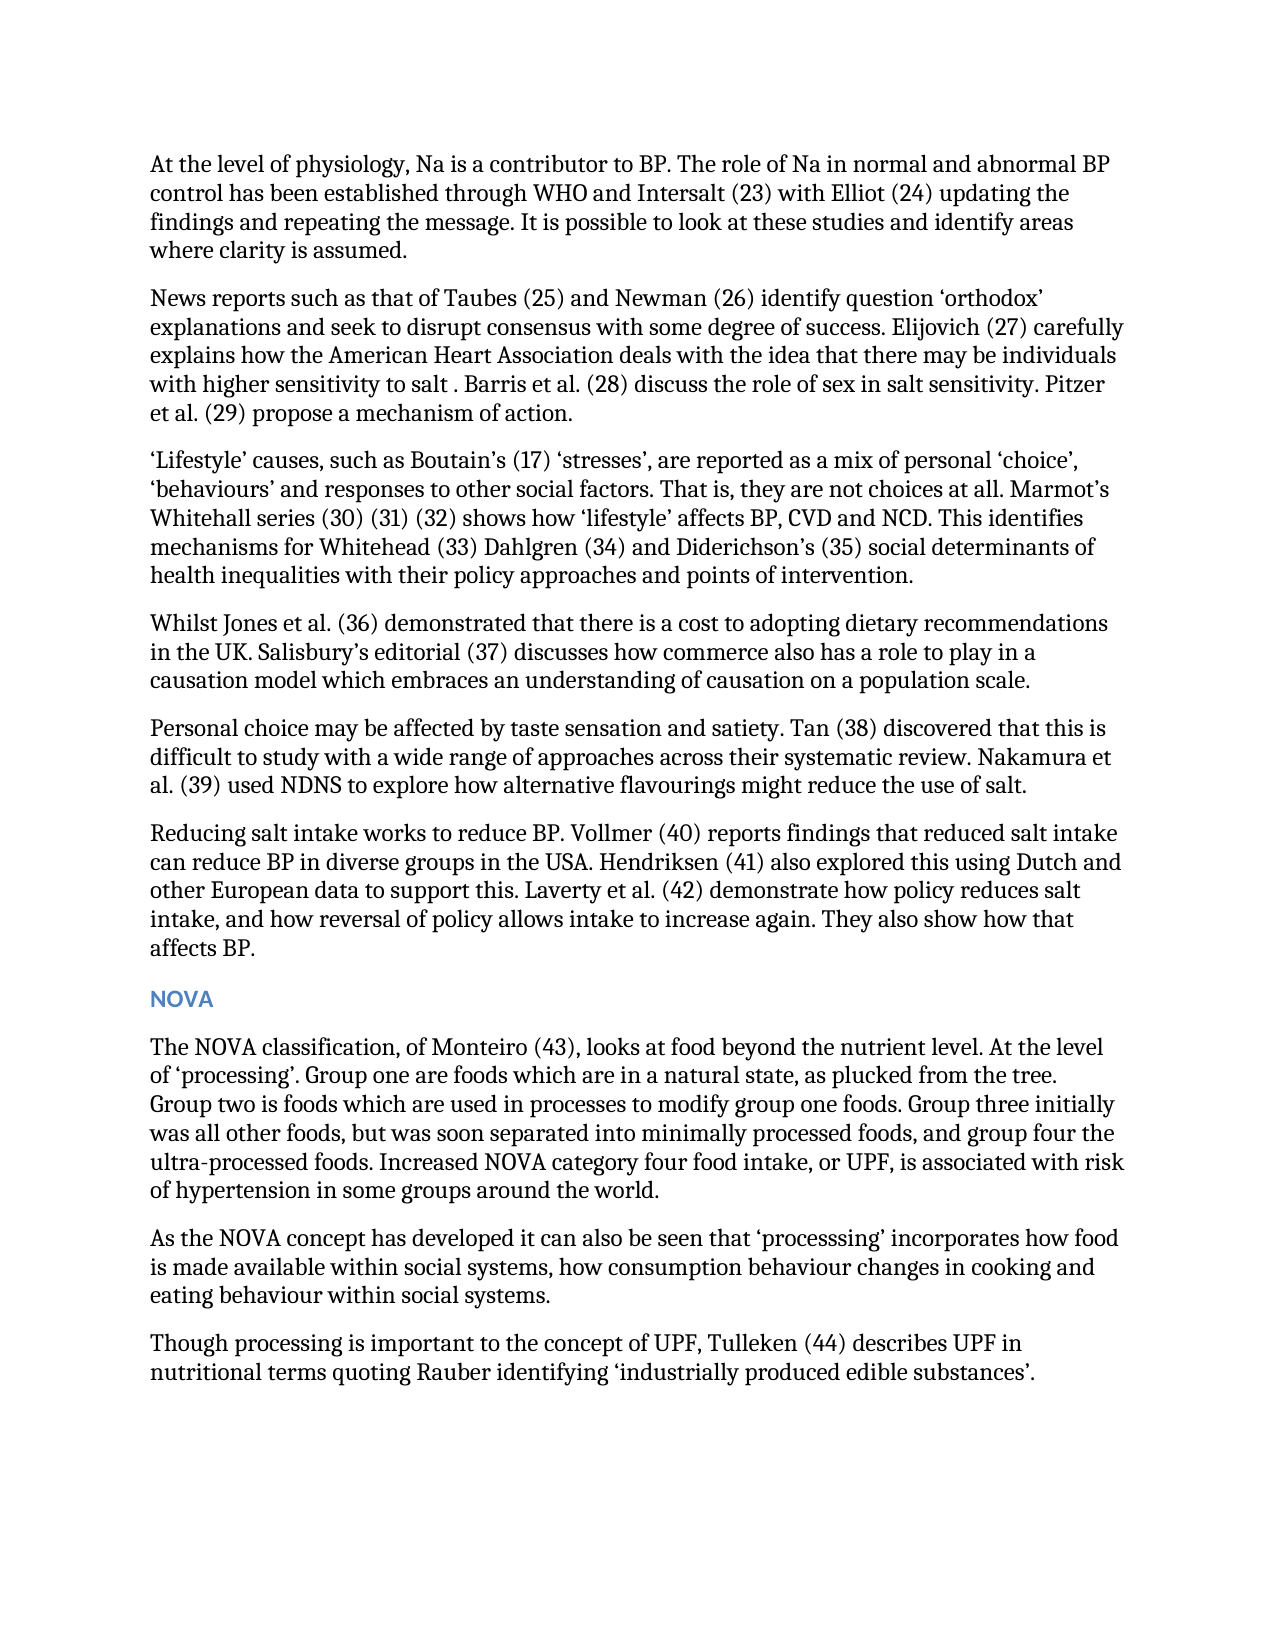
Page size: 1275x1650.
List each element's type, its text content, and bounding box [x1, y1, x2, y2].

text The NOVA classification, of Monteiro (43), looks at food beyond the nutrient level. At the level of ‘processing’. Group one are foods which are in a natural state, as plucked from the tree. Group two is foods which are used in processes to modify group one foods. Group three initially was all other foods, but was soon separated into minimally processed foods, and group four the ultra-processed foods. Increased NOVA category four food intake, or UPF, is associated with risk of hypertension in some groups around the world. [150, 1033, 1125, 1205]
subtitle NOVA [150, 983, 1125, 1014]
text Though processing is important to the concept of UPF, Tulleken (44) describes UPF in nutritional terms quoting Rauber identifying ‘industrially produced edible substances’. [150, 1329, 1125, 1386]
text As the NOVA concept has developed it can also be seen that ‘processsing’ incorporates how food is made available within social systems, how consumption behaviour changes in cooking and eating behaviour within social systems. [150, 1224, 1125, 1310]
text At the level of physiology, Na is a contributor to BP. The role of Na in normal and abnormal BP control has been established through WHO and Intersalt (23) with Elliot (24) updating the findings and repeating the message. It is possible to look at these studies and identify areas where clarity is assumed. [150, 150, 1125, 265]
text Personal choice may be affected by taste sensation and satiety. Tan (38) discovered that this is difficult to study with a wide range of approaches across their systematic review. Nakamura et al. (39) used NDNS to explore how alternative flavourings might reduce the use of salt. [150, 714, 1125, 800]
text News reports such as that of Taubes (25) and Newman (26) identify question ‘orthodox’ explanations and seek to disrupt consensus with some degree of success. Elijovich (27) carefully explains how the American Heart Association deals with the idea that there may be individuals with higher sensitivity to salt . Barris et al. (28) discuss the role of sex in salt sensitivity. Pitzer et al. (29) propose a mechanism of action. [150, 284, 1125, 427]
text ‘Lifestyle’ causes, such as Boutain’s (17) ‘stresses’, are reported as a mix of personal ‘choice’, ‘behaviours’ and responses to other social factors. That is, they are not choices at all. Marmot’s Whitehall series (30) (31) (32) shows how ‘lifestyle’ affects BP, CVD and NCD. This identifies mechanisms for Whitehead (33) Dahlgren (34) and Diderichson’s (35) social determinants of health inequalities with their policy approaches and points of intervention. [150, 446, 1125, 590]
text Reducing salt intake works to reduce BP. Vollmer (40) reports findings that reduced salt intake can reduce BP in diverse groups in the USA. Hendriksen (41) also explored this using Dutch and other European data to support this. Laverty et al. (42) demonstrate how policy reduces salt intake, and how reversal of policy allows intake to increase again. They also show how that affects BP. [150, 819, 1125, 962]
text Whilst Jones et al. (36) demonstrated that there is a cost to adopting dietary recommendations in the UK. Salisbury’s editorial (37) discusses how commerce also has a role to play in a causation model which embraces an understanding of causation on a population scale. [150, 609, 1125, 695]
